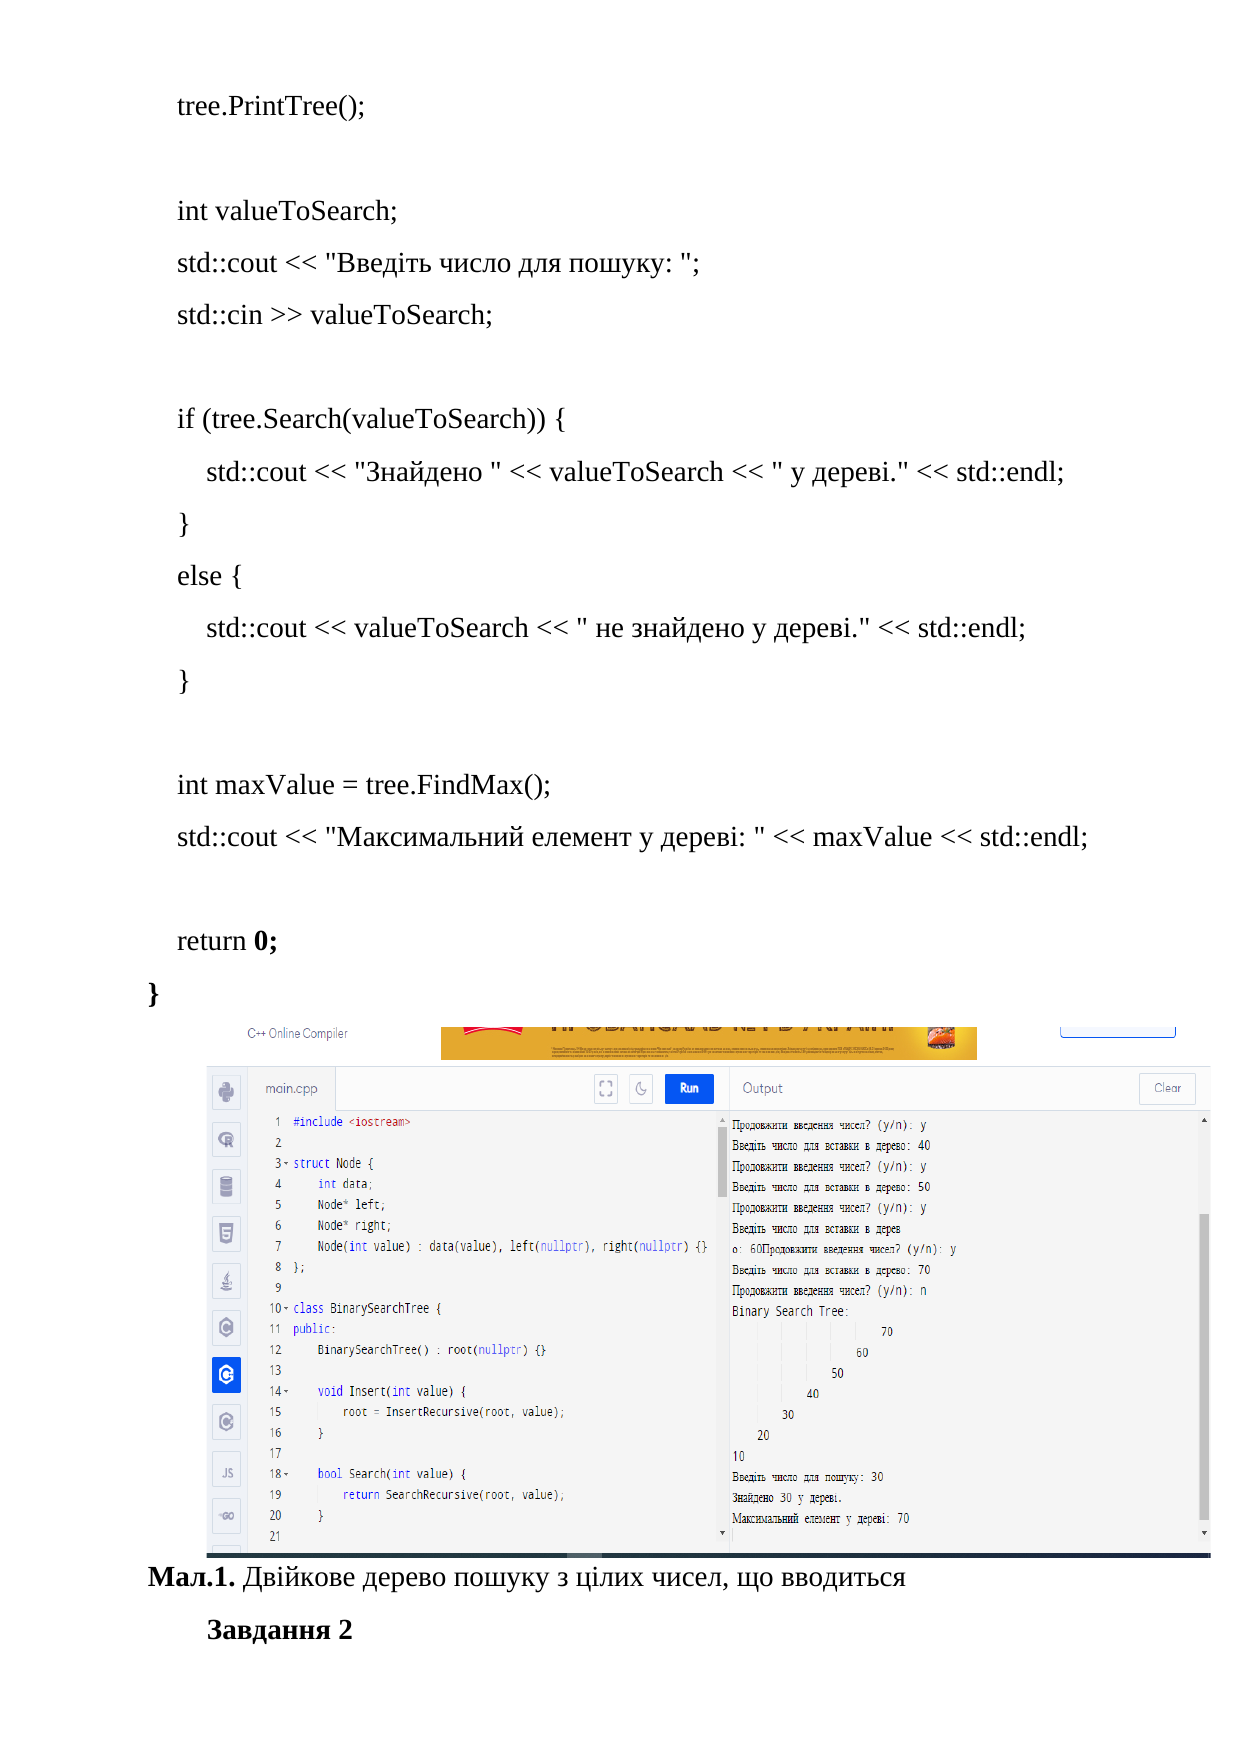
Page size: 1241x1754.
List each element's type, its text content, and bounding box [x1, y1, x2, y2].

text std::cout << "Введіть число для пошуку: "; [148, 245, 1152, 279]
text std::cout << valueToSearch << " не знайдено у дереві." << std::endl; [148, 610, 1152, 644]
text return 0; [148, 923, 1152, 957]
text } [148, 976, 1152, 1009]
text else { [148, 558, 1152, 592]
text if (tree.Search(valueToSearch)) { [148, 402, 1152, 435]
text int valueToSearch; [148, 193, 1152, 226]
text int maxValue = tree.FindMax(); [148, 767, 1152, 801]
text Завдання 2 [148, 1612, 1152, 1645]
text std::cout << "Максимальний елемент у дереві: " << maxValue << std::endl; [148, 819, 1152, 853]
text std::cout << "Знайдено " << valueToSearch << " у дереві." << std::endl; [148, 454, 1152, 487]
text std::cin >> valueToSearch; [148, 297, 1152, 331]
text } [148, 663, 1152, 696]
picture [206, 1027, 1211, 1558]
text } [148, 506, 1152, 539]
text tree.PrintTree(); [148, 88, 1152, 122]
